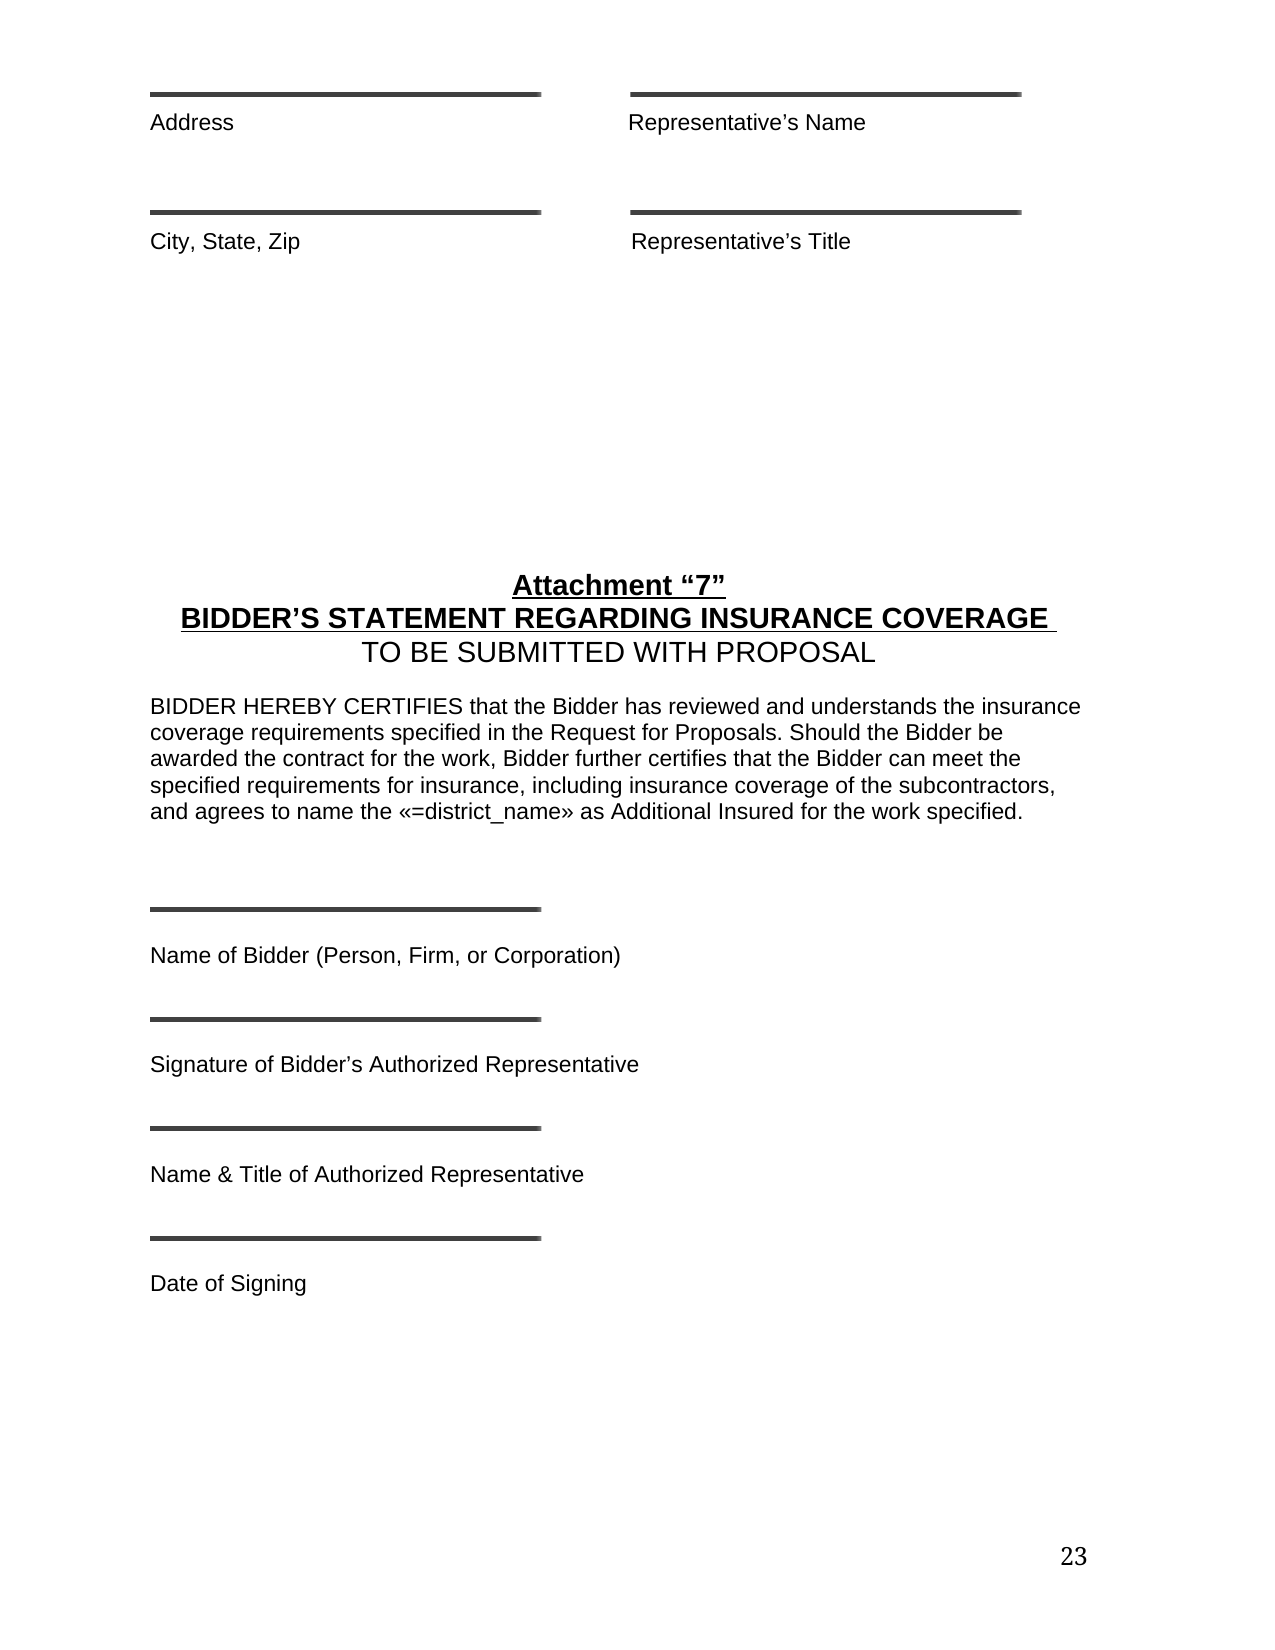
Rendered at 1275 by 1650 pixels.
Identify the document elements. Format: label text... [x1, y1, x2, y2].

picture [150, 1236, 542, 1241]
picture [150, 92, 542, 97]
text Name of Bidder (Person, Firm, or Corporation) [150, 942, 1087, 968]
picture [630, 210, 1022, 215]
picture [150, 1017, 542, 1022]
text Attachment “7” [150, 568, 1087, 601]
text Address Representative’s Name [150, 109, 1087, 135]
text BIDDER HEREBY CERTIFIES that the Bidder has reviewed and understands the insurance coverage requirements specified in the Request for Proposals. Should the Bidder be awarded the contract for the work, Bidder further certifies that the Bidder can meet the specified requirements for insurance, including insurance coverage of the subcontractors, and agrees to name the «=district_name» as Additional Insured for the work specified. [150, 693, 1087, 824]
text City, State, Zip Representative’s Title [150, 228, 1087, 254]
picture [150, 907, 542, 912]
text Name & Title of Authorized Representative [150, 1161, 1087, 1187]
picture [150, 210, 542, 215]
picture [150, 1126, 542, 1131]
picture [630, 92, 1022, 97]
text BIDDER’S STATEMENT REGARDING INSURANCE COVERAGE TO BE SUBMITTED WITH PROPOSAL [150, 601, 1087, 668]
text Date of Signing [150, 1270, 1087, 1296]
text Signature of Bidder’s Authorized Representative [150, 1051, 1087, 1077]
